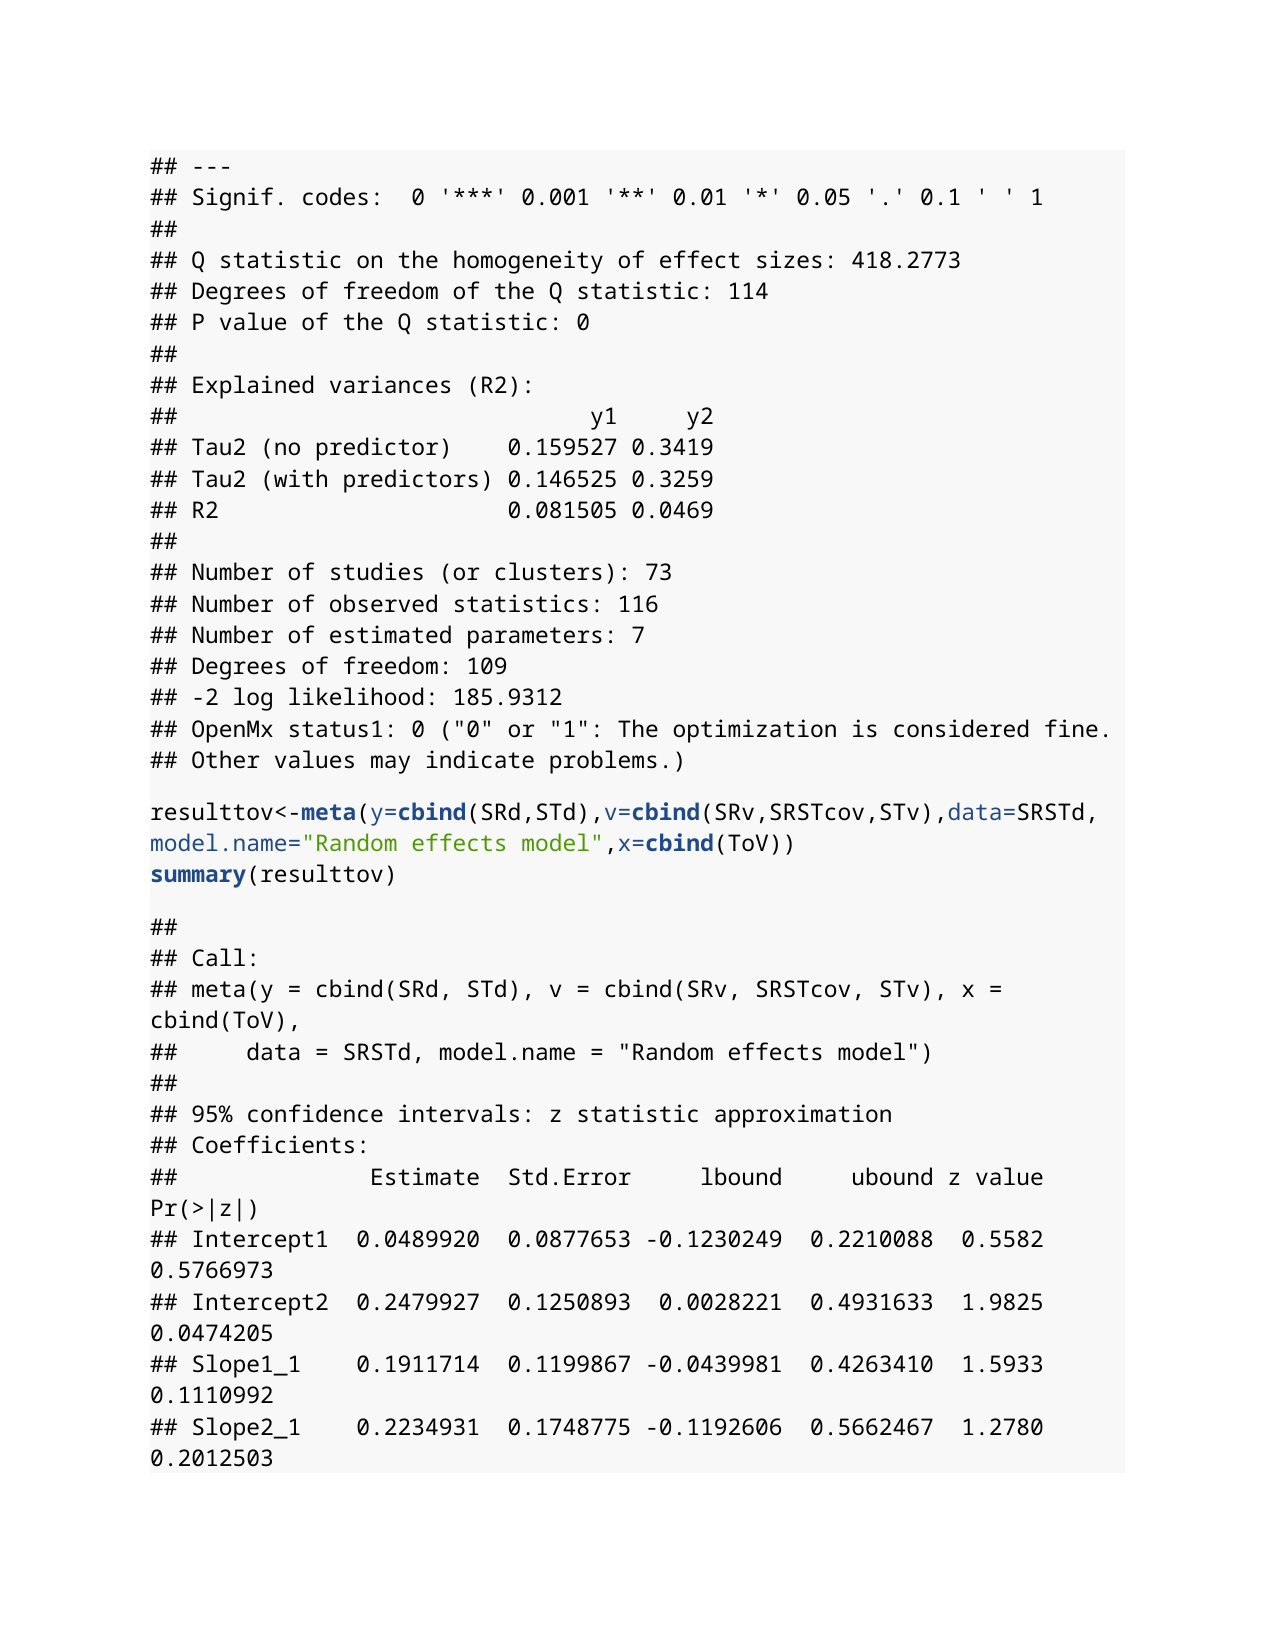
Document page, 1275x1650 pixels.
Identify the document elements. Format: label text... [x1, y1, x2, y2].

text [150, 150, 1125, 775]
text resulttov<-meta(y=cbind(SRd,STd),v=cbind(SRv,SRSTcov,STv),data=SRSTd, model.name="Random effects model",x=cbind(ToV)) summary(resulttov) [397, 796, 1125, 889]
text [150, 910, 1125, 1473]
